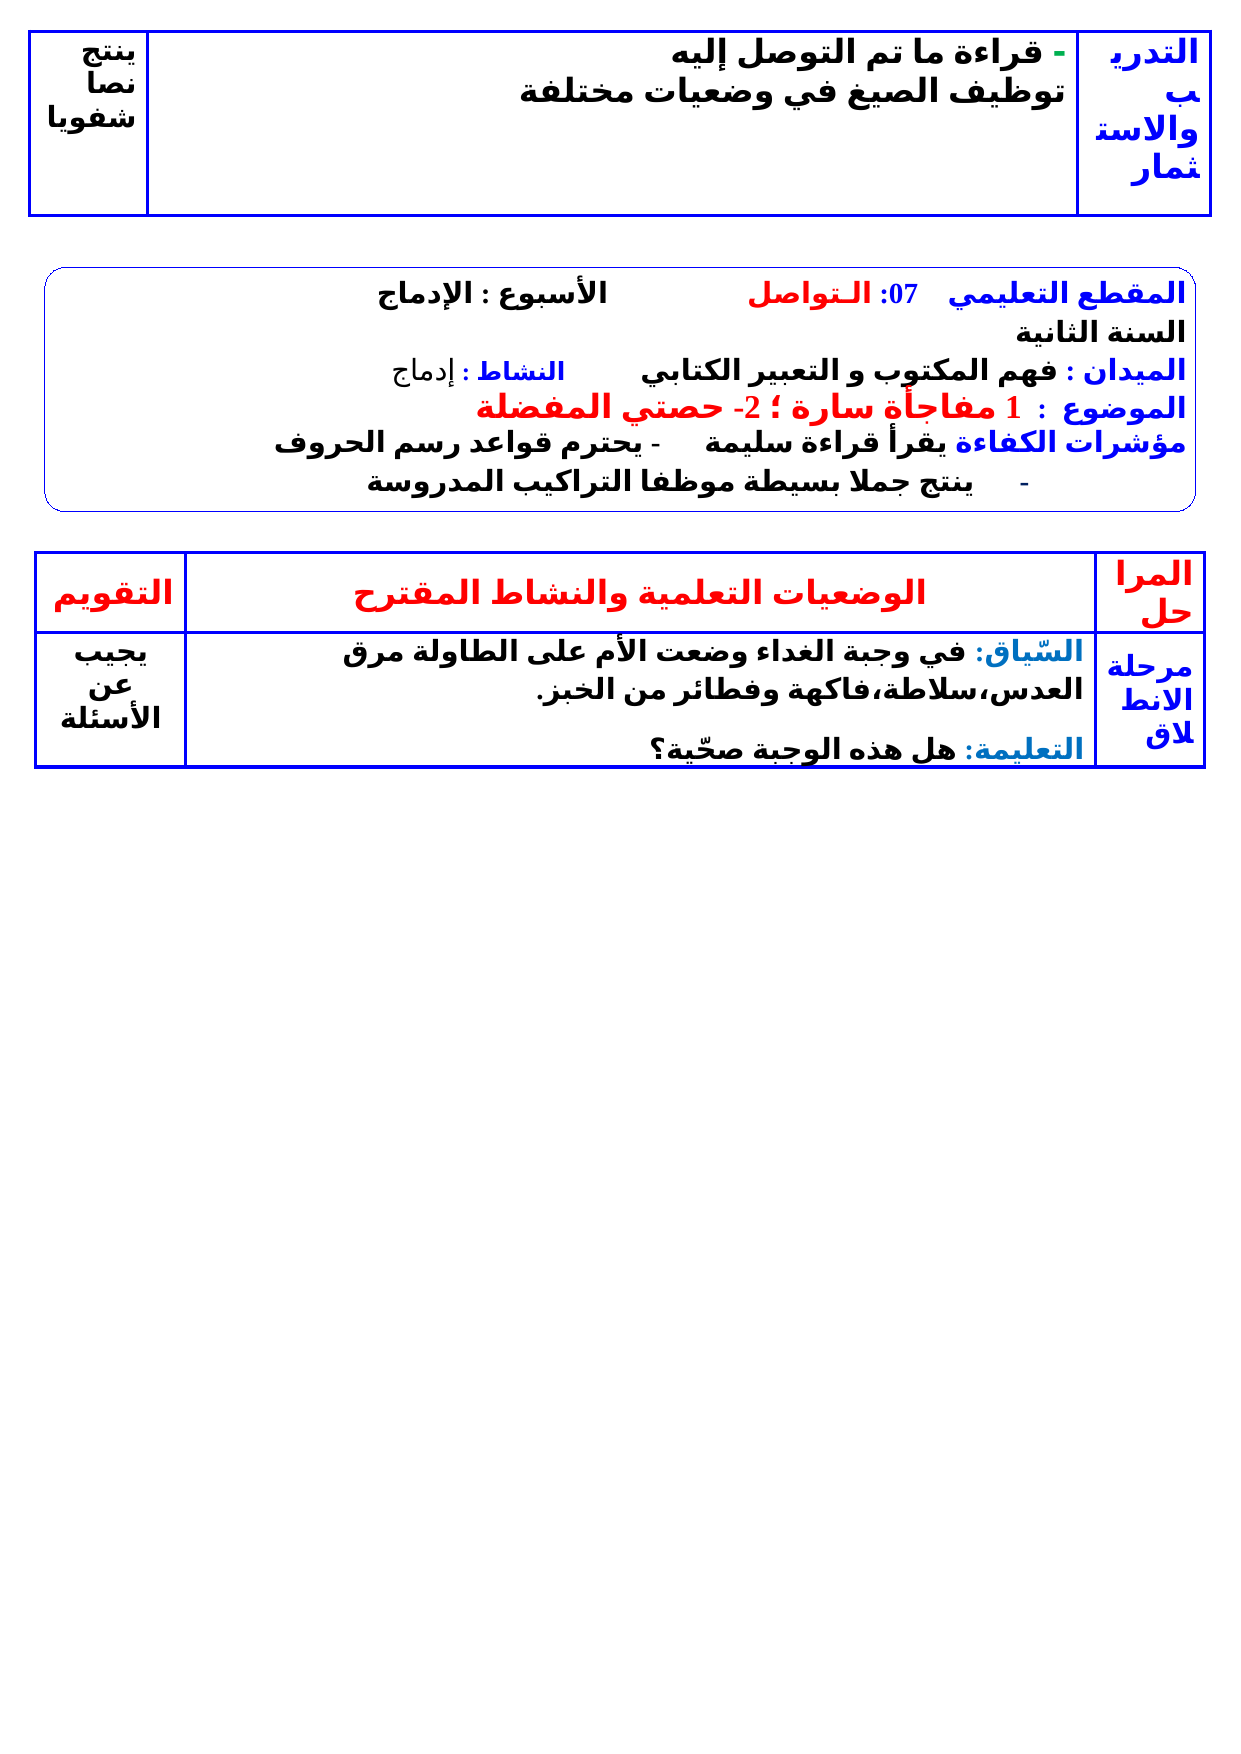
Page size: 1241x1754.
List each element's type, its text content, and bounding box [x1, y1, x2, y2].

table_cell يجيب عن الأسئلة [37, 634, 184, 765]
table_cell مرحلة الانطلاق [1097, 634, 1203, 765]
table_cell التدريب والاستثمار [1079, 33, 1209, 214]
table_header التقويم [37, 554, 184, 631]
table_cell السّياق: في وجبة الغداء وضعت الأم على الطاولة مرق العدس،سلاطة،فاكهة وفطائر من الخبز. التعليمة: هل هذه الوجبة صحّية؟ [187, 634, 1094, 765]
table_cell ينتج نصا شفويا [31, 33, 146, 214]
table_cell - قراءة ما تم التوصل إلیه توظیف الصیغ في وضعیات مختلفة [149, 33, 1076, 214]
table_header المراحل [1097, 554, 1203, 631]
table_header الوضعيات التعلمية والنشاط المقترح [187, 554, 1094, 631]
